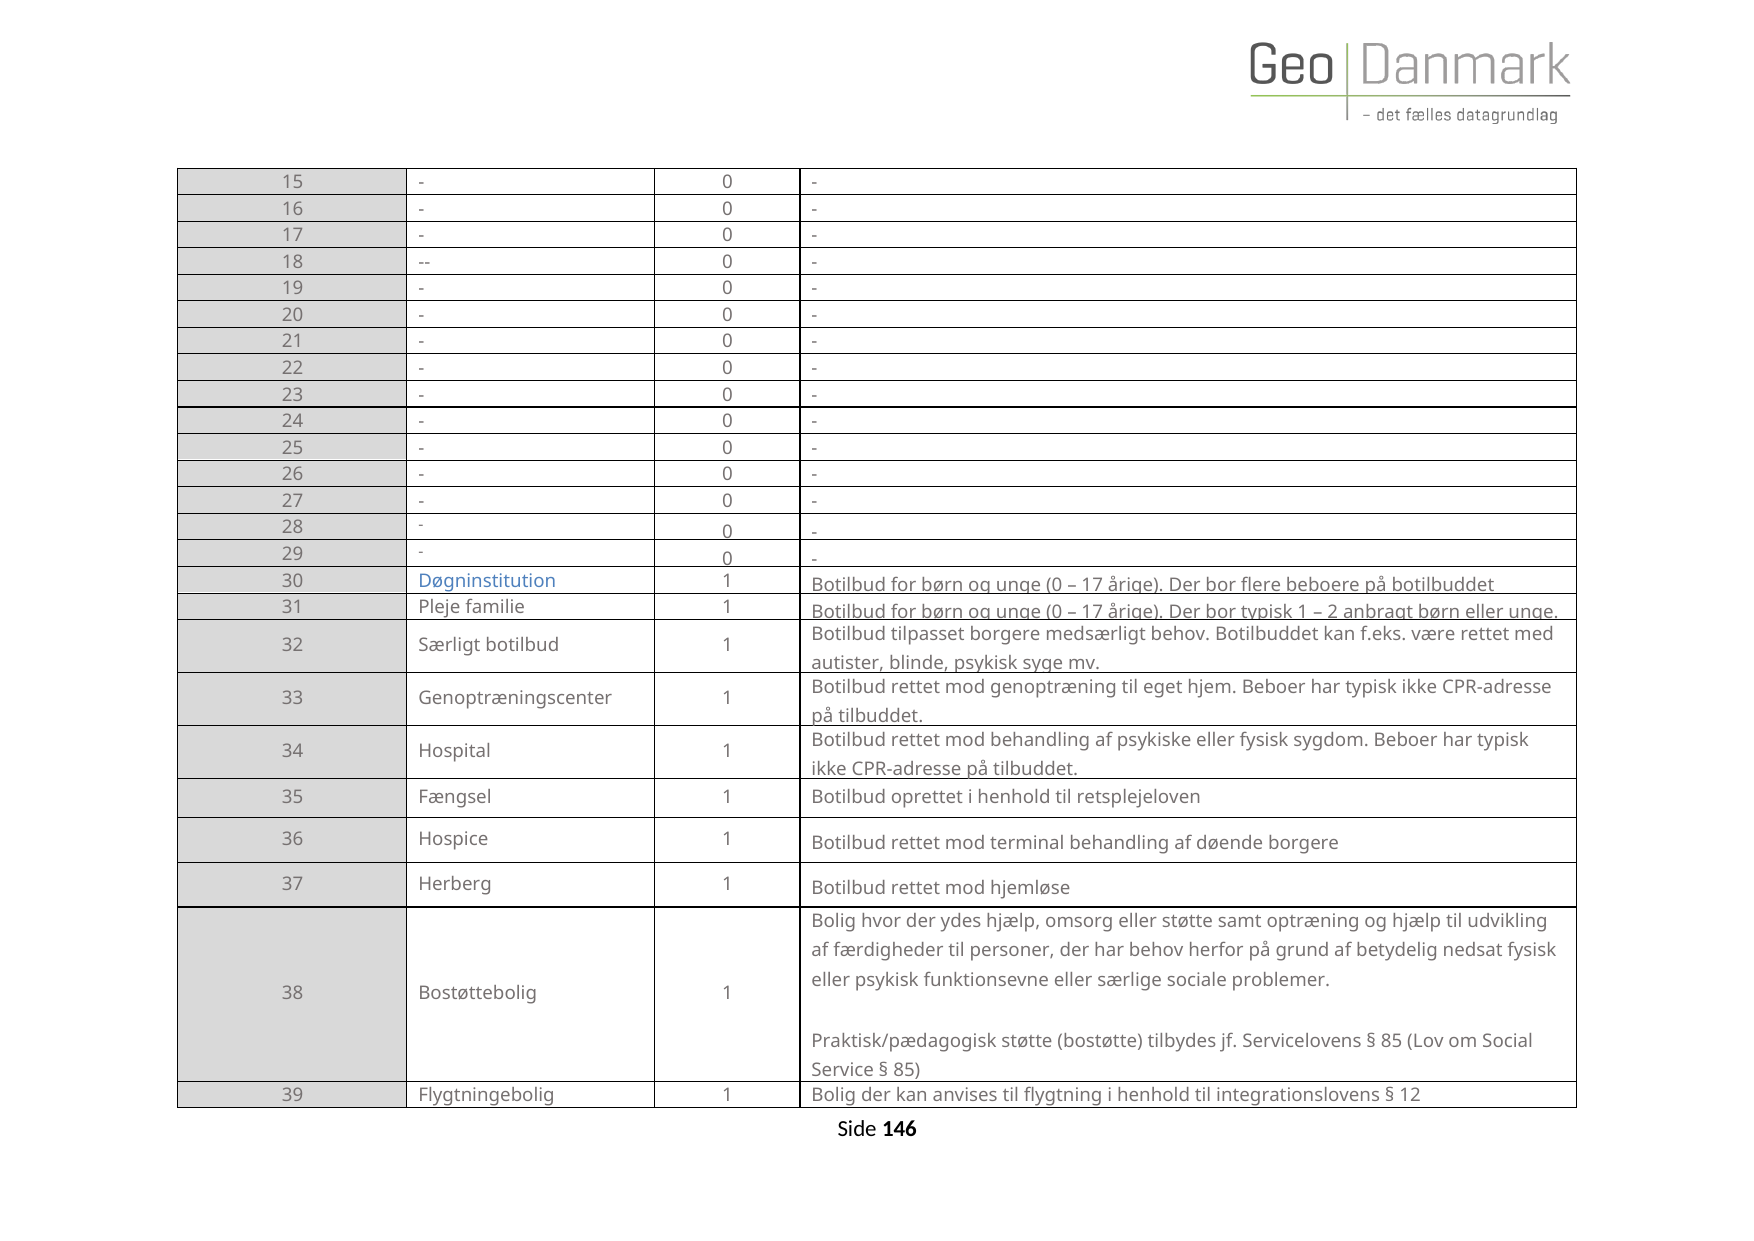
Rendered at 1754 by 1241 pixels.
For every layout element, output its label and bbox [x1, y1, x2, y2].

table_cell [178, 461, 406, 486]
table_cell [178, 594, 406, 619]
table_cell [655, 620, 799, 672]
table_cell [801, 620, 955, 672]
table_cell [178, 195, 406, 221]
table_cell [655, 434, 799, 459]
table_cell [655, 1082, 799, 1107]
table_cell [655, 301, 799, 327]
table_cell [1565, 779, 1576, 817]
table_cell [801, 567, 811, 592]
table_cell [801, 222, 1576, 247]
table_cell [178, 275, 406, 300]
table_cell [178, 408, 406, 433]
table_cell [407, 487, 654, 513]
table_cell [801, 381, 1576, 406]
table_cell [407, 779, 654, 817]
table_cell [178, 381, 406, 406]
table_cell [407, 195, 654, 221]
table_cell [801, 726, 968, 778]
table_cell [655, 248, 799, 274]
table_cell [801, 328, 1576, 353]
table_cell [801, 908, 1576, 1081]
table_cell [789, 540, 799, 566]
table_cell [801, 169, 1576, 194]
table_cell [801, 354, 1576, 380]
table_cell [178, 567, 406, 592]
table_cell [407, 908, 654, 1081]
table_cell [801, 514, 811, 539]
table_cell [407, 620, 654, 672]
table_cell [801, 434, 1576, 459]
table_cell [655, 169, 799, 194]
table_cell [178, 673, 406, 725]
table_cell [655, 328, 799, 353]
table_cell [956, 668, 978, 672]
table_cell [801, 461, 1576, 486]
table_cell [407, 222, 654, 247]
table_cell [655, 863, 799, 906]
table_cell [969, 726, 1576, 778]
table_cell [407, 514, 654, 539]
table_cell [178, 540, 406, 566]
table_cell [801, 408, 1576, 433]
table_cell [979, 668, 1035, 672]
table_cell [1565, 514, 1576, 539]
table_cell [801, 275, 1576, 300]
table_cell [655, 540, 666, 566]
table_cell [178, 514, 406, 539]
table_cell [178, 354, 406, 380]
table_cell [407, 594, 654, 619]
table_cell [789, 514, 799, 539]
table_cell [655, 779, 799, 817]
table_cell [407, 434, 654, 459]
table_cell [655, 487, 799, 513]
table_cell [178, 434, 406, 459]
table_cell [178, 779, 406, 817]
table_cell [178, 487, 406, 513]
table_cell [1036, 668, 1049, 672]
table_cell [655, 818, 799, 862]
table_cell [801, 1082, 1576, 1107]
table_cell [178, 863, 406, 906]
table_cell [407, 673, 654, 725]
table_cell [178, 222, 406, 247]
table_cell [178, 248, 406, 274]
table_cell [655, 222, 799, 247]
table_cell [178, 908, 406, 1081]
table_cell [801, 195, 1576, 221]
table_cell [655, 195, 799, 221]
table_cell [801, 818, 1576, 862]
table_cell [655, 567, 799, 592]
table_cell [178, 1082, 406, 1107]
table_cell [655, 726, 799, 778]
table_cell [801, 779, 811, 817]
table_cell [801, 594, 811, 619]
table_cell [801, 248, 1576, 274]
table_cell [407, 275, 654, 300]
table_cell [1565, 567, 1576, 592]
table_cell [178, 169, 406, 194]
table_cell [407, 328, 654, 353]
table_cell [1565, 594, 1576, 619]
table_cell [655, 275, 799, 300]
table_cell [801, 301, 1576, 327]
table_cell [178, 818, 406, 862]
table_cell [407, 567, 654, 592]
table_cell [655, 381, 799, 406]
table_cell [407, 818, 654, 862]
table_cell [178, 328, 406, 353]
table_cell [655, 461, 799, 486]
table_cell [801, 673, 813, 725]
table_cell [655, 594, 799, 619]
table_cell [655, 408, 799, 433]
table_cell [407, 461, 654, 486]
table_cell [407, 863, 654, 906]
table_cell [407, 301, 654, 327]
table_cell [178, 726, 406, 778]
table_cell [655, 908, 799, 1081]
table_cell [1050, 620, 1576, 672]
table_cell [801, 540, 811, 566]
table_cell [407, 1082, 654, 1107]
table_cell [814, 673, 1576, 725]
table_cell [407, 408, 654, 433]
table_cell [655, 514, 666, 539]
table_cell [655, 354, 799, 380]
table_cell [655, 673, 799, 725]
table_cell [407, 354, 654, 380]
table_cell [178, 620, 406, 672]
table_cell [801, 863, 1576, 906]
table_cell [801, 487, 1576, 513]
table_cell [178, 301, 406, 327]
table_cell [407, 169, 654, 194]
picture [1244, 32, 1577, 132]
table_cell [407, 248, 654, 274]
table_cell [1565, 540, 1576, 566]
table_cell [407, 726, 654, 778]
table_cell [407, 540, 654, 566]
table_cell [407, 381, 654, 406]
